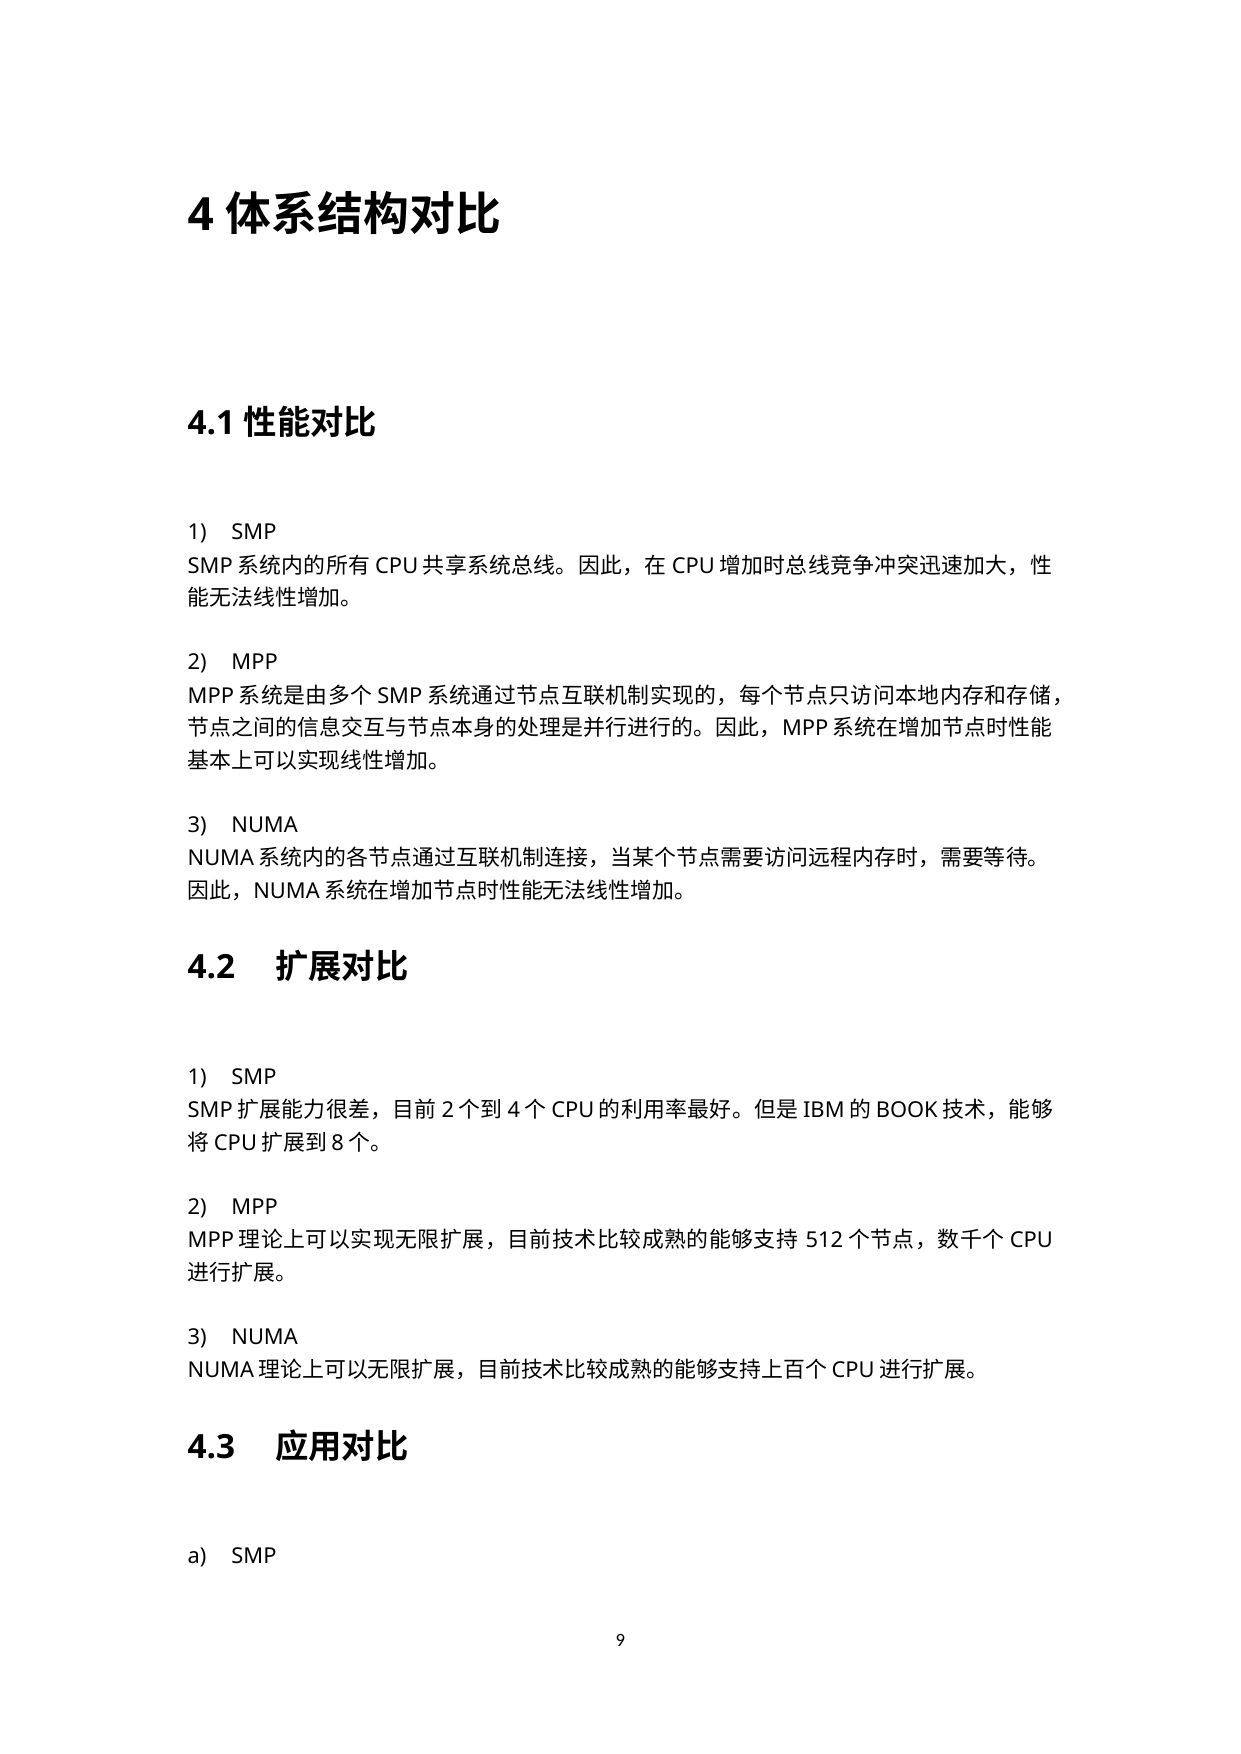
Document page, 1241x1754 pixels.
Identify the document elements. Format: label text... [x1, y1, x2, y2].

text SMP系统内的所有CPU共享系统总线。因此，在CPU增加时总线竞争冲突迅速加大，性能无法线性增加。 [187, 547, 1053, 612]
list NUMA [187, 807, 1053, 840]
text MPP系统是由多个SMP系统通过节点互联机制实现的，每个节点只访问本地内存和存储，节点之间的信息交互与节点本身的处理是并行进行的。因此，MPP系统在增加节点时性能基本上可以实现线性增加。 [187, 677, 1053, 775]
subtitle 应用对比 [187, 1412, 1053, 1477]
list SMP [187, 1059, 1053, 1092]
list MPP [187, 645, 1053, 677]
subtitle 4 体系结构对比 [187, 162, 1053, 259]
subtitle 4.1 性能对比 [187, 388, 1053, 453]
text NUMA系统内的各节点通过互联机制连接，当某个节点需要访问远程内存时，需要等待。因此，NUMA系统在增加节点时性能无法线性增加。 [187, 840, 1053, 905]
subtitle 扩展对比 [187, 932, 1053, 997]
list SMP [187, 1539, 1053, 1571]
text NUMA理论上可以无限扩展，目前技术比较成熟的能够支持上百个CPU进行扩展。 [187, 1352, 1053, 1384]
text MPP理论上可以实现无限扩展，目前技术比较成熟的能够支持512个节点，数千个CPU进行扩展。 [187, 1222, 1053, 1287]
list SMP [187, 515, 1053, 547]
list NUMA [187, 1319, 1053, 1352]
text SMP扩展能力很差，目前2个到4个CPU的利用率最好。但是IBM的BOOK技术，能够将CPU扩展到8个。 [187, 1092, 1053, 1157]
list MPP [187, 1189, 1053, 1222]
